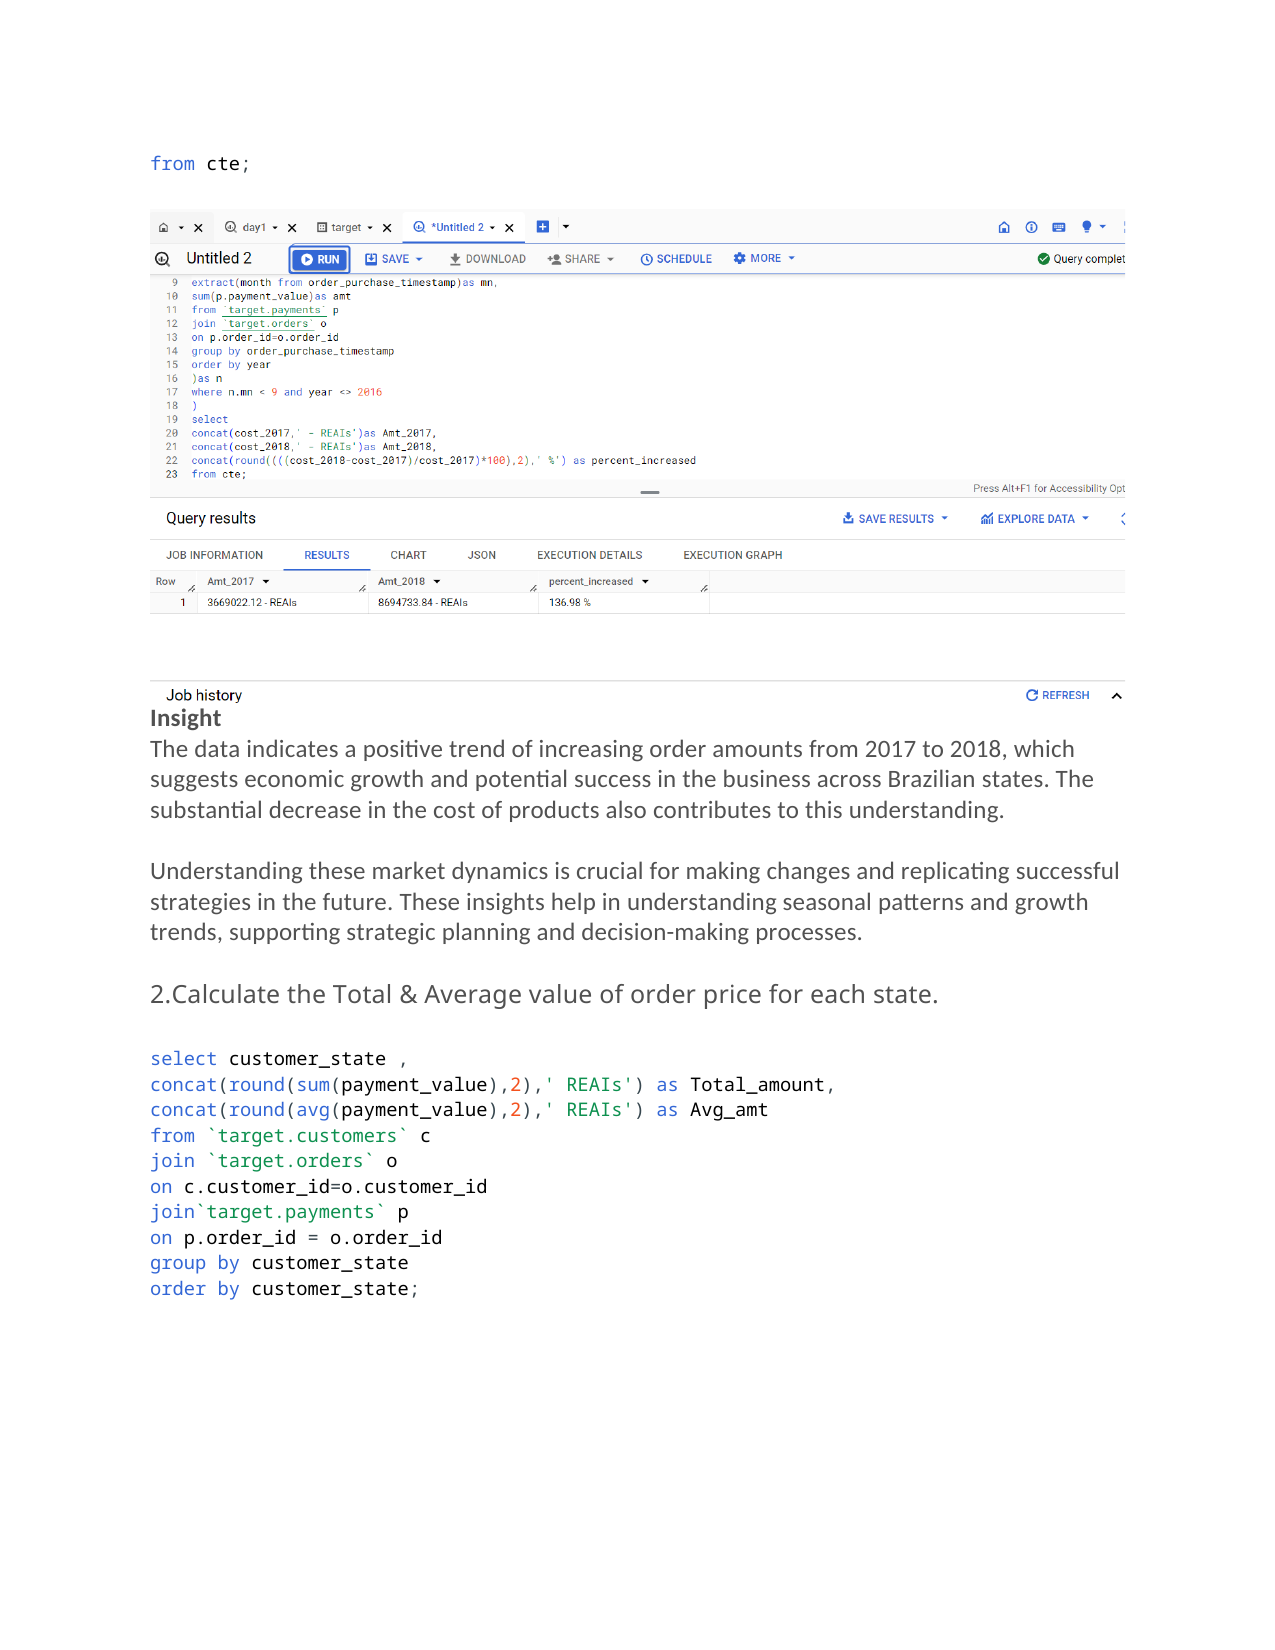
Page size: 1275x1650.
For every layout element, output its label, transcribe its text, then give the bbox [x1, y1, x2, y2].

text Insight [150, 703, 1125, 733]
text group by customer_state [150, 1249, 1125, 1275]
text from `target.customers` c [150, 1122, 1125, 1147]
text The data indicates a positive trend of increasing order amounts from 2017 to 2018, which suggests economic growth and potential success in the business across Brazilian states. The substantial decrease in the cost of products also contributes to this understanding. [150, 733, 1125, 824]
picture [150, 209, 1125, 703]
text from cte; [150, 150, 1125, 176]
text concat(round(sum(payment_value),2),' REAIs') as Total_amount, [150, 1071, 1125, 1096]
text join`target.payments` p [150, 1198, 1125, 1224]
text on c.customer_id=o.customer_id [150, 1173, 1125, 1198]
text concat(round(avg(payment_value),2),' REAIs') as Avg_amt [150, 1096, 1125, 1122]
text on p.order_id = o.order_id [150, 1224, 1125, 1249]
text order by customer_state; [150, 1275, 1125, 1301]
text 2.Calculate the Total & Average value of order price for each state. [150, 977, 1125, 1011]
text join `target.orders` o [150, 1147, 1125, 1173]
text select customer_state , [150, 1045, 1125, 1071]
text Understanding these market dynamics is crucial for making changes and replicating successful strategies in the future. These insights help in understanding seasonal patterns and growth trends, supporting strategic planning and decision-making processes. [150, 855, 1125, 947]
